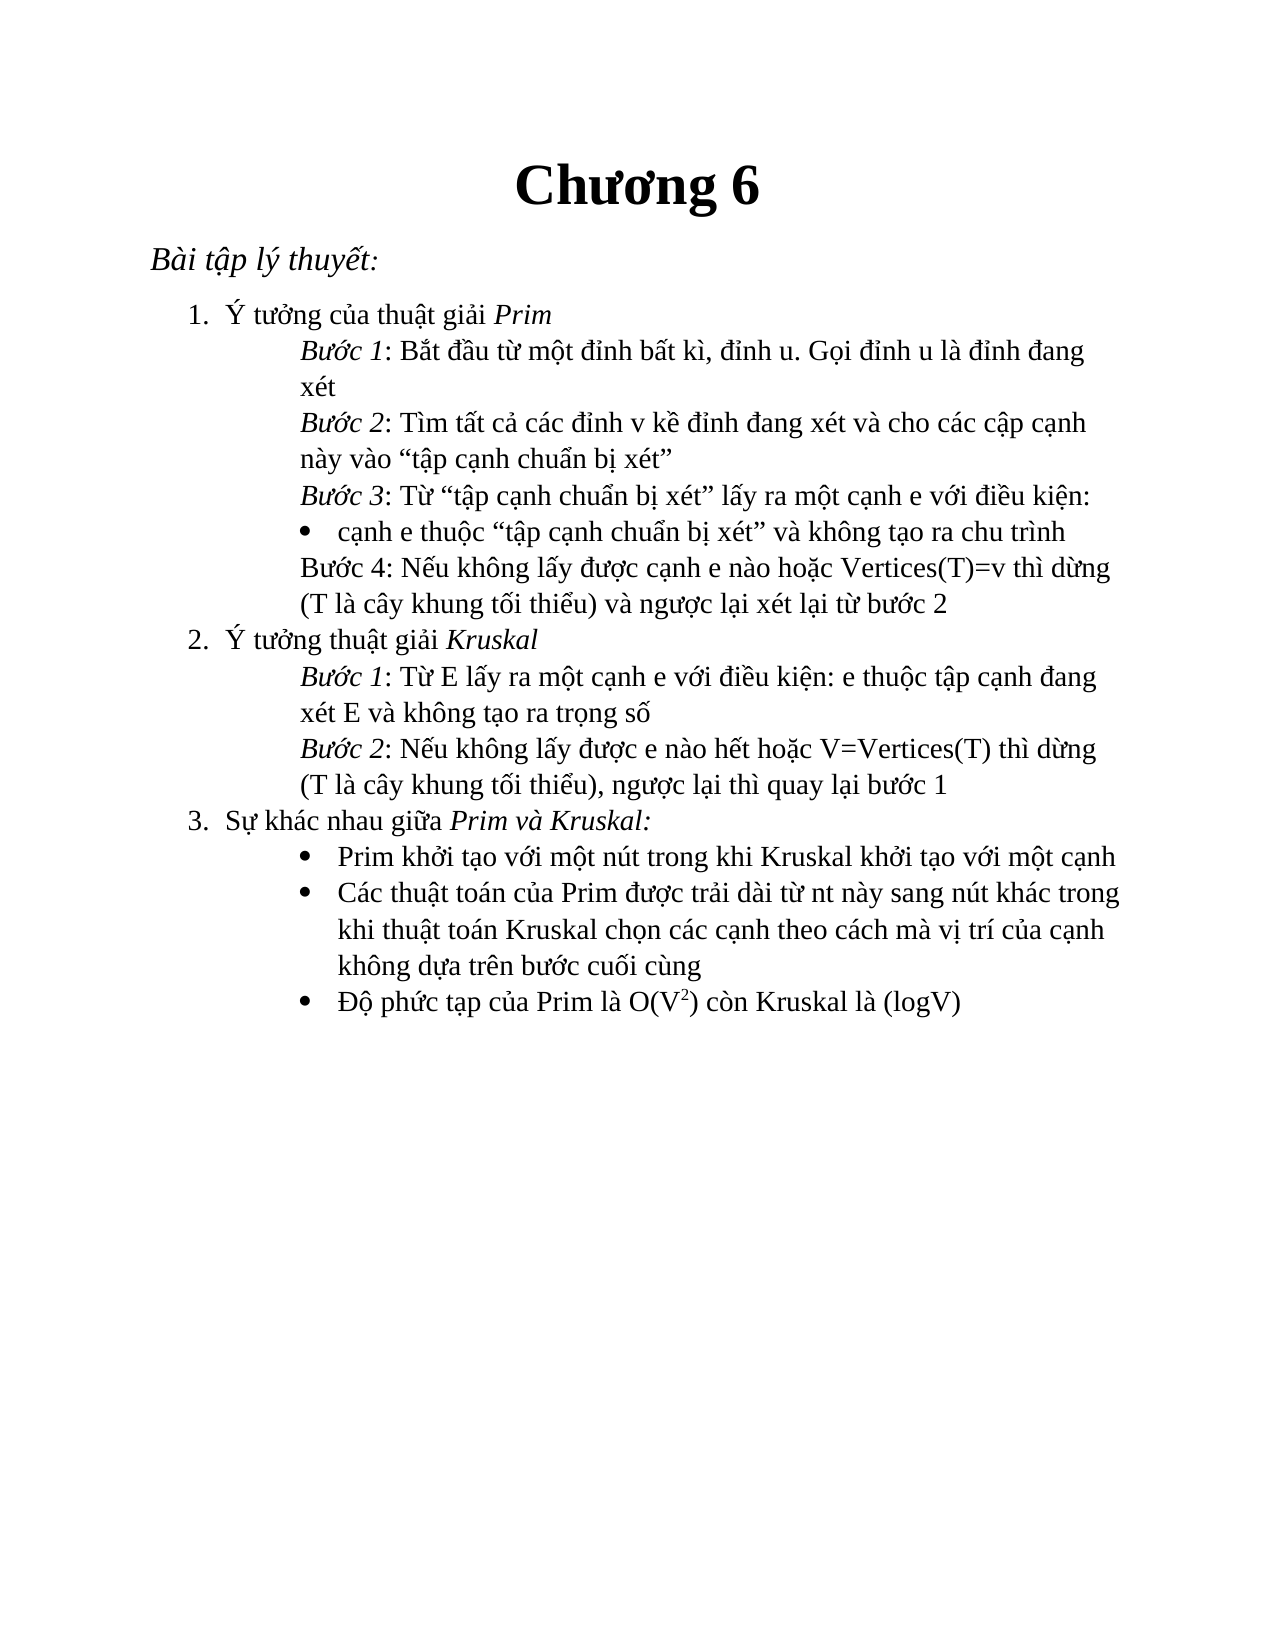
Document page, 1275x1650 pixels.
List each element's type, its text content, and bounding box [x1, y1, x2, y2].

list Prim khởi tạo với một nút trong khi Kruskal khởi tạo với một cạnh [300, 839, 1125, 873]
list Độ phức tạp của Prim là O(V2) còn Kruskal là (logV) [300, 984, 1125, 1018]
text Chương 6 [150, 150, 1125, 217]
list Sự khác nhau giữa Prim và Kruskal: [187, 803, 1125, 837]
list Bước 1: Từ E lấy ra một cạnh e với điều kiện: e thuộc tập cạnh đang xét E và không tạo ra trọng số [300, 659, 1125, 728]
list cạnh e thuộc “tập cạnh chuẩn bị xét” và không tạo ra chu trình [300, 514, 1125, 548]
list Ý tưởng của thuật giải Prim [187, 297, 1125, 331]
list Các thuật toán của Prim được trải dài từ nt này sang nút khác trong khi thuật toán Kruskal chọn các cạnh theo cách mà vị trí của cạnh không dựa trên bước cuối cùng [300, 876, 1125, 982]
list Bước 4: Nếu không lấy được cạnh e nào hoặc Vertices(T)=v thì dừng (T là cây khung tối thiểu) và ngược lại xét lại từ bước 2 [300, 550, 1125, 620]
list Bước 2: Nếu không lấy được e nào hết hoặc V=Vertices(T) thì dừng (T là cây khung tối thiểu), ngược lại thì quay lại bước 1 [300, 731, 1125, 801]
list Bước 3: Từ “tập cạnh chuẩn bị xét” lấy ra một cạnh e với điều kiện: [300, 478, 1125, 511]
list Bước 1: Bắt đầu từ một đỉnh bất kì, đỉnh u. Gọi đỉnh u là đỉnh đang xét [300, 333, 1125, 403]
text Bài tập lý thuyết: [150, 239, 1125, 277]
list Bước 2: Tìm tất cả các đỉnh v kề đỉnh đang xét và cho các cập cạnh này vào “tập cạnh chuẩn bị xét” [300, 406, 1125, 475]
list Ý tưởng thuật giải Kruskal [187, 622, 1125, 656]
